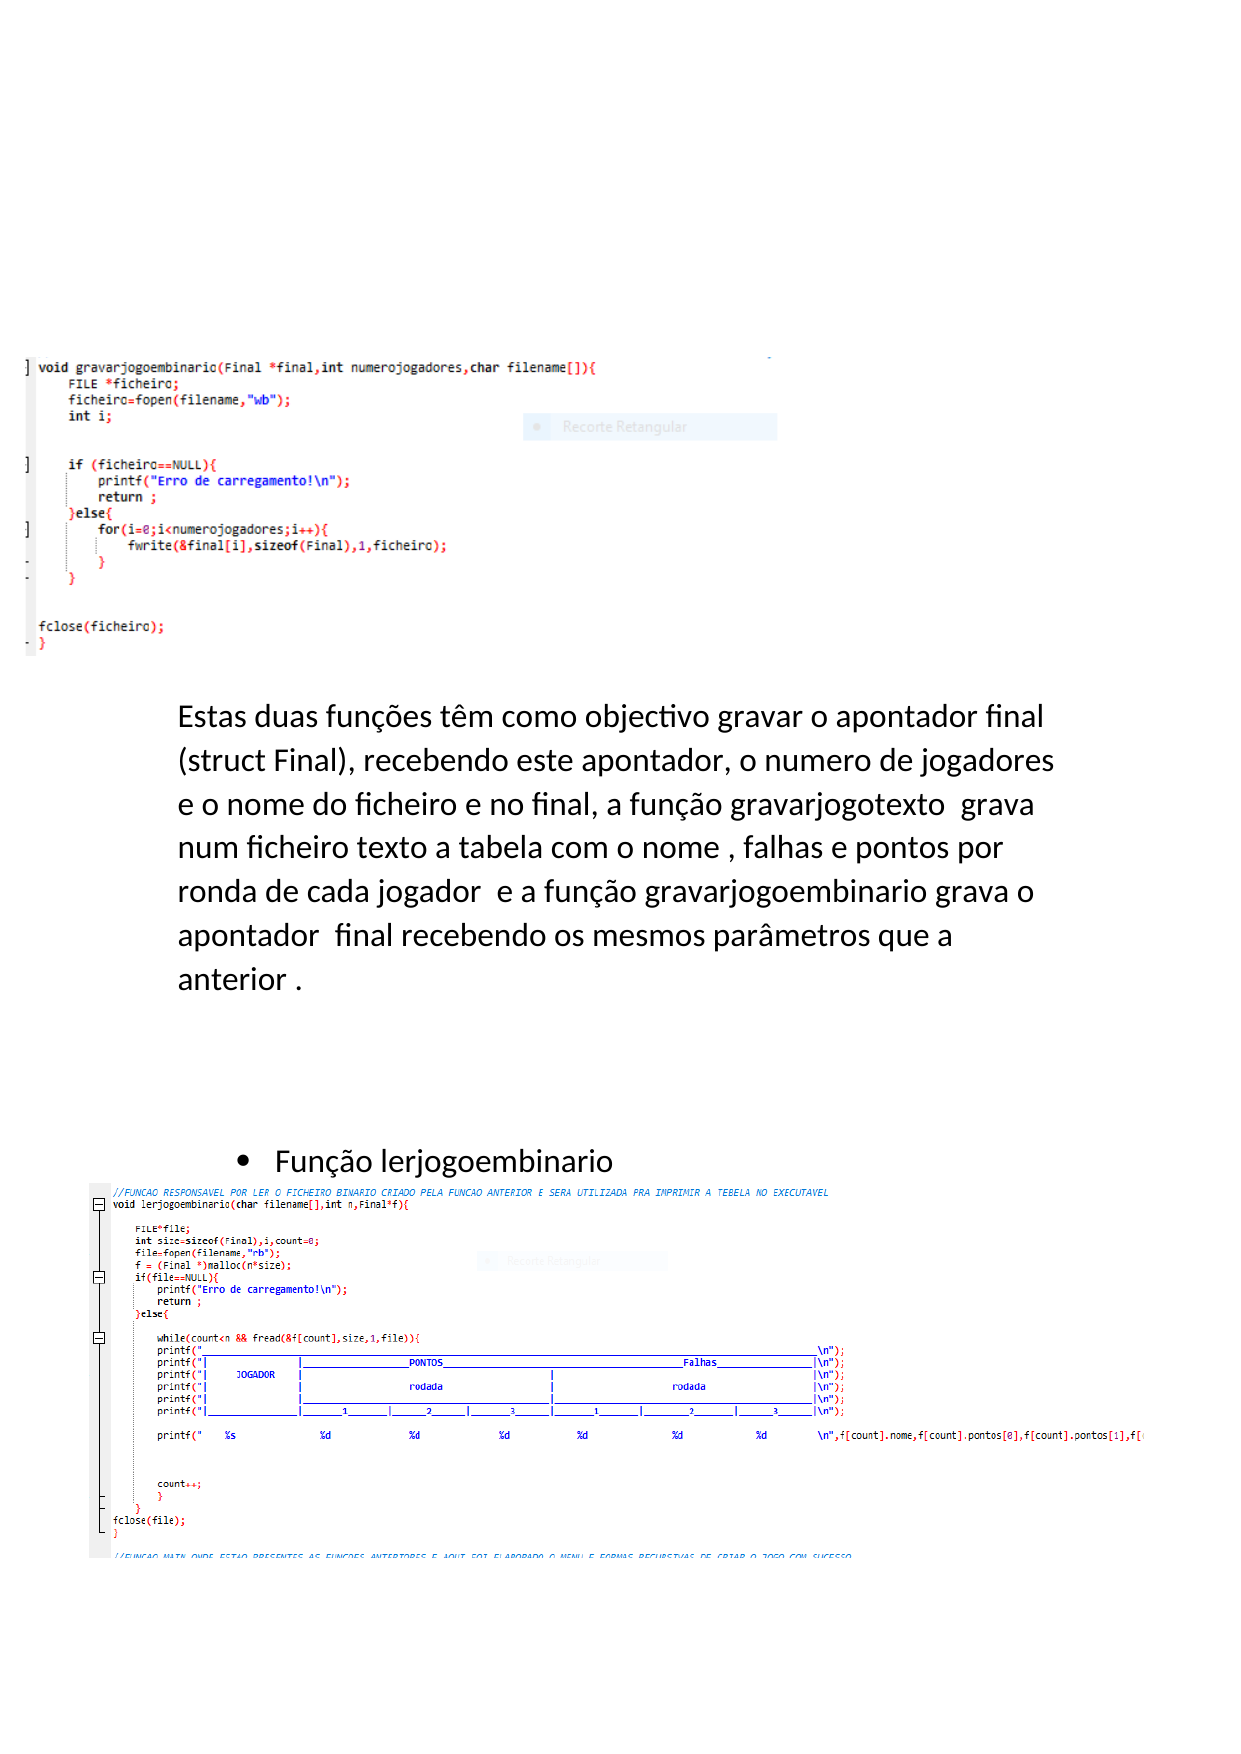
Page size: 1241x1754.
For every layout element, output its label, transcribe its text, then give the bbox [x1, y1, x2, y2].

text Estas duas funções têm como objectivo gravar o apontador final (struct Final), recebendo este apontador, o numero de jogadores e o nome do ficheiro e no final, a função gravarjogotexto grava num ficheiro texto a tabela com o nome , falhas e pontos por ronda de cada jogador e a função gravarjogoembinario grava o apontador final recebendo os mesmos parâmetros que a anterior . [177, 695, 1063, 999]
list Função lerjogoembinario [237, 1140, 1063, 1181]
picture [25, 357, 1174, 656]
picture [89, 1183, 1144, 1558]
